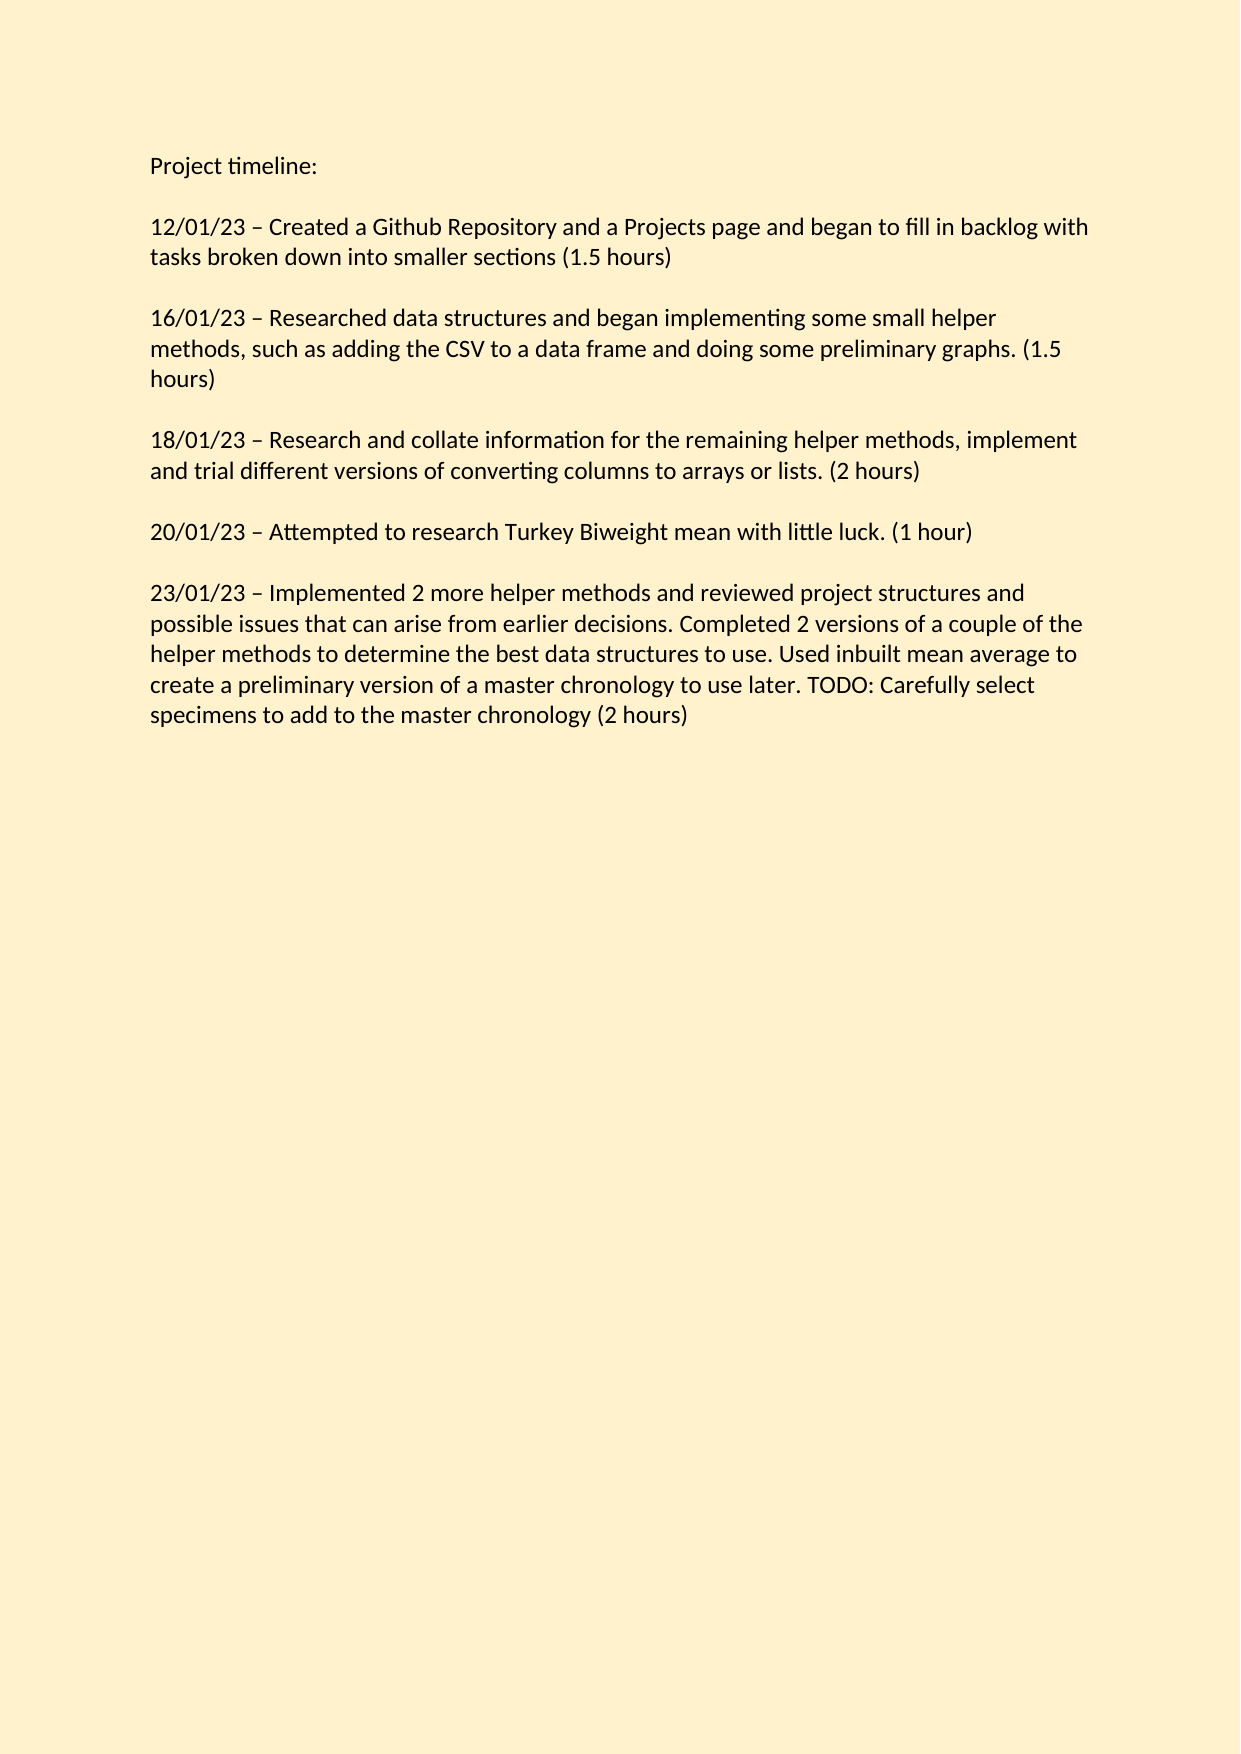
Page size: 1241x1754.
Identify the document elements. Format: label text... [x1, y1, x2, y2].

text Project timeline: [150, 150, 1090, 181]
text 16/01/23 – Researched data structures and began implementing some small helper methods, such as adding the CSV to a data frame and doing some preliminary graphs. (1.5 hours) [150, 303, 1090, 394]
text 12/01/23 – Created a Github Repository and a Projects page and began to fill in backlog with tasks broken down into smaller sections (1.5 hours) [150, 211, 1090, 272]
text 18/01/23 – Research and collate information for the remaining helper methods, implement and trial different versions of converting columns to arrays or lists. (2 hours) [150, 425, 1090, 486]
text 23/01/23 – Implemented 2 more helper methods and reviewed project structures and possible issues that can arise from earlier decisions. Completed 2 versions of a couple of the helper methods to determine the best data structures to use. Used inbuilt mean average to create a preliminary version of a master chronology to use later. TODO: Carefully select specimens to add to the master chronology (2 hours) [150, 577, 1090, 730]
text 20/01/23 – Attempted to research Turkey Biweight mean with little luck. (1 hour) [150, 516, 1090, 547]
